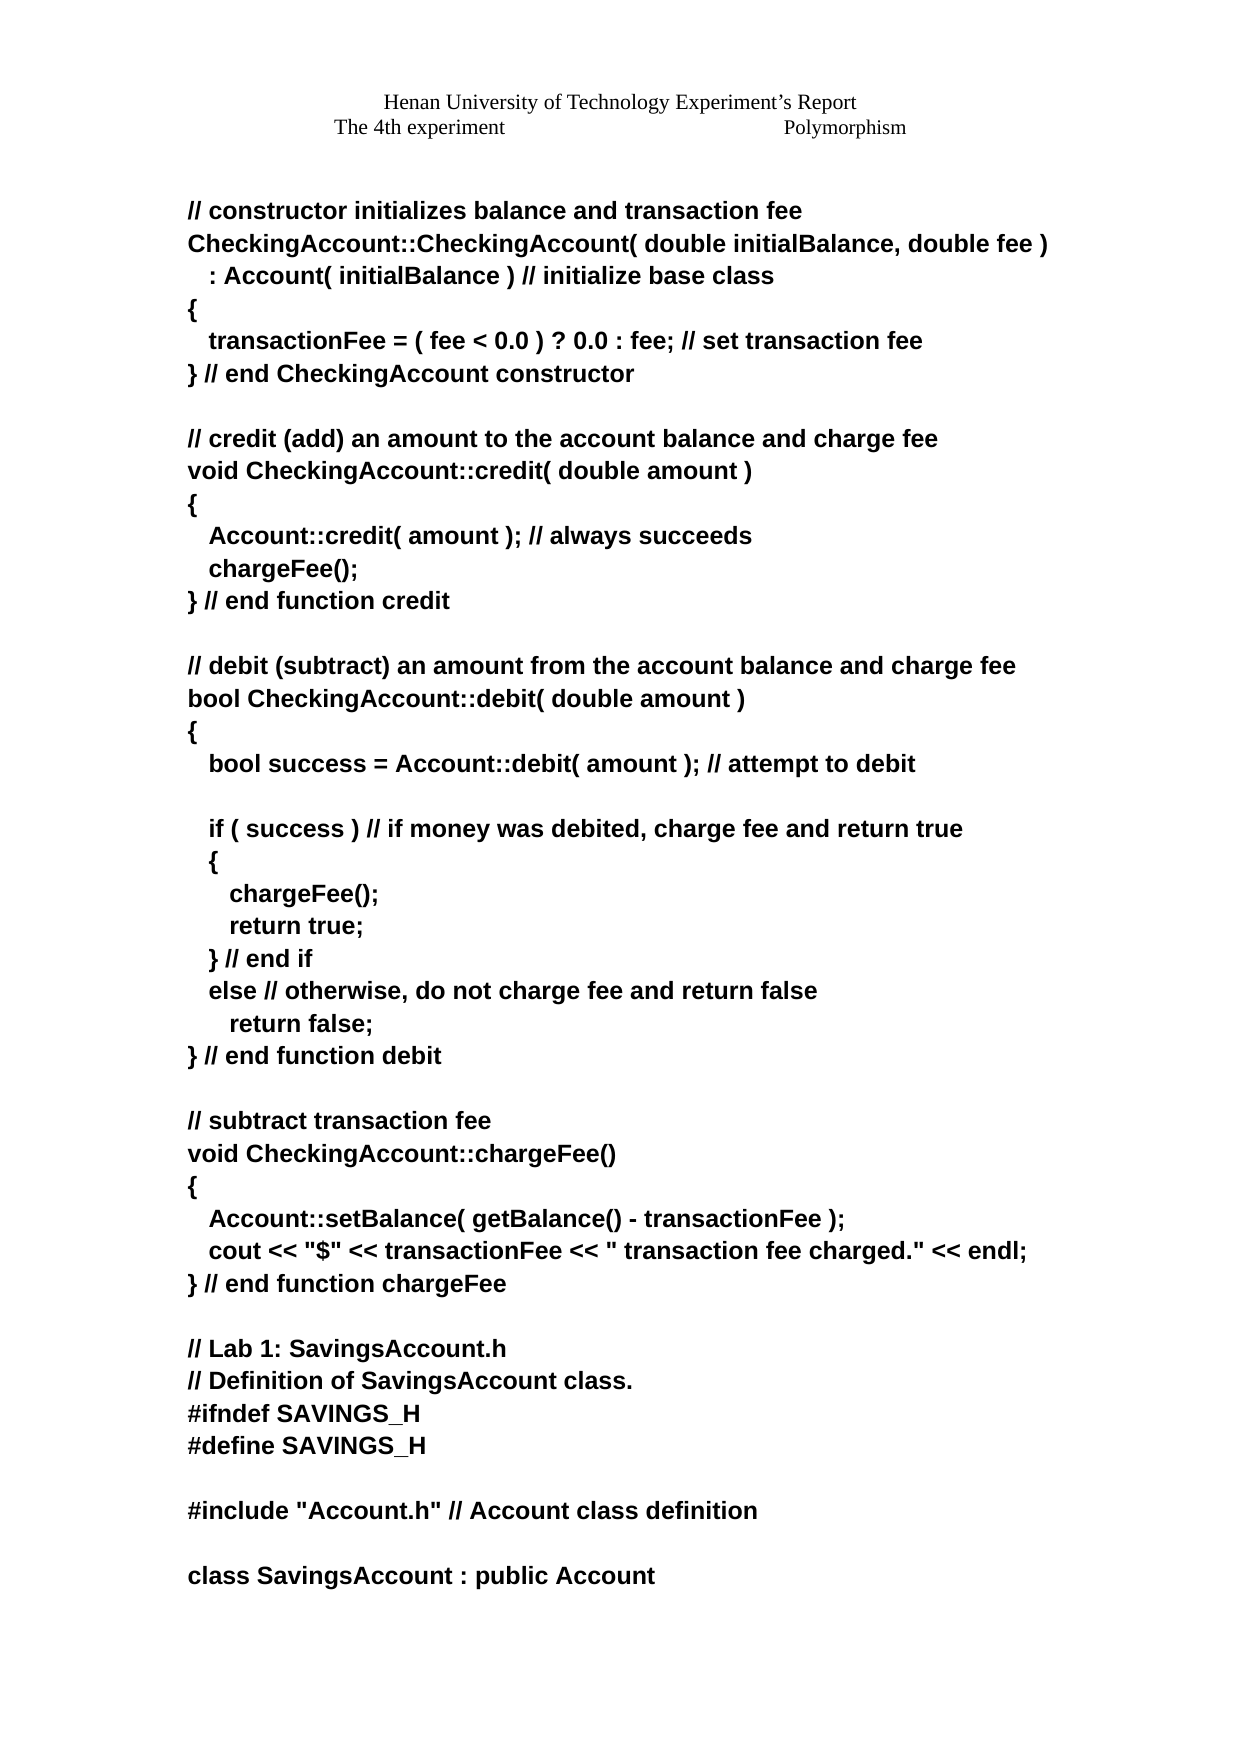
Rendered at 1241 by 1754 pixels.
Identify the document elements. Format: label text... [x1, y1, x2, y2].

text } // end function debit [187, 1039, 1053, 1072]
text #include "Account.h" // Account class definition [187, 1494, 1053, 1527]
text return true; [187, 909, 1053, 942]
text // constructor initializes balance and transaction fee [187, 194, 1053, 227]
text void CheckingAccount::chargeFee() [187, 1137, 1053, 1169]
text } // end function credit [187, 584, 1053, 617]
text void CheckingAccount::credit( double amount ) [187, 454, 1053, 487]
text #define SAVINGS_H [187, 1429, 1053, 1462]
text return false; [187, 1007, 1053, 1039]
text chargeFee(); [187, 552, 1053, 584]
text // credit (add) an amount to the account balance and charge fee [187, 422, 1053, 454]
text CheckingAccount::CheckingAccount( double initialBalance, double fee ) [187, 227, 1053, 259]
text { [187, 487, 1053, 519]
text transactionFee = ( fee < 0.0 ) ? 0.0 : fee; // set transaction fee [187, 324, 1053, 357]
text } // end CheckingAccount constructor [187, 357, 1053, 389]
text // debit (subtract) an amount from the account balance and charge fee [187, 649, 1053, 682]
text { [187, 844, 1053, 877]
text { [187, 714, 1053, 747]
text } // end if [187, 942, 1053, 974]
text { [187, 1169, 1053, 1202]
text #ifndef SAVINGS_H [187, 1397, 1053, 1429]
text // Definition of SavingsAccount class. [187, 1364, 1053, 1397]
text } // end function chargeFee [187, 1267, 1053, 1299]
text chargeFee(); [187, 877, 1053, 909]
text { [187, 292, 1053, 324]
text bool success = Account::debit( amount ); // attempt to debit [187, 747, 1053, 779]
text cout << "$" << transactionFee << " transaction fee charged." << endl; [187, 1234, 1053, 1267]
text if ( success ) // if money was debited, charge fee and return true [187, 812, 1053, 844]
text Account::setBalance( getBalance() - transactionFee ); [187, 1202, 1053, 1234]
text // Lab 1: SavingsAccount.h [187, 1332, 1053, 1364]
text else // otherwise, do not charge fee and return false [187, 974, 1053, 1007]
text class SavingsAccount : public Account [187, 1559, 1053, 1592]
text : Account( initialBalance ) // initialize base class [187, 259, 1053, 292]
text bool CheckingAccount::debit( double amount ) [187, 682, 1053, 714]
text Account::credit( amount ); // always succeeds [187, 519, 1053, 552]
text // subtract transaction fee [187, 1104, 1053, 1137]
